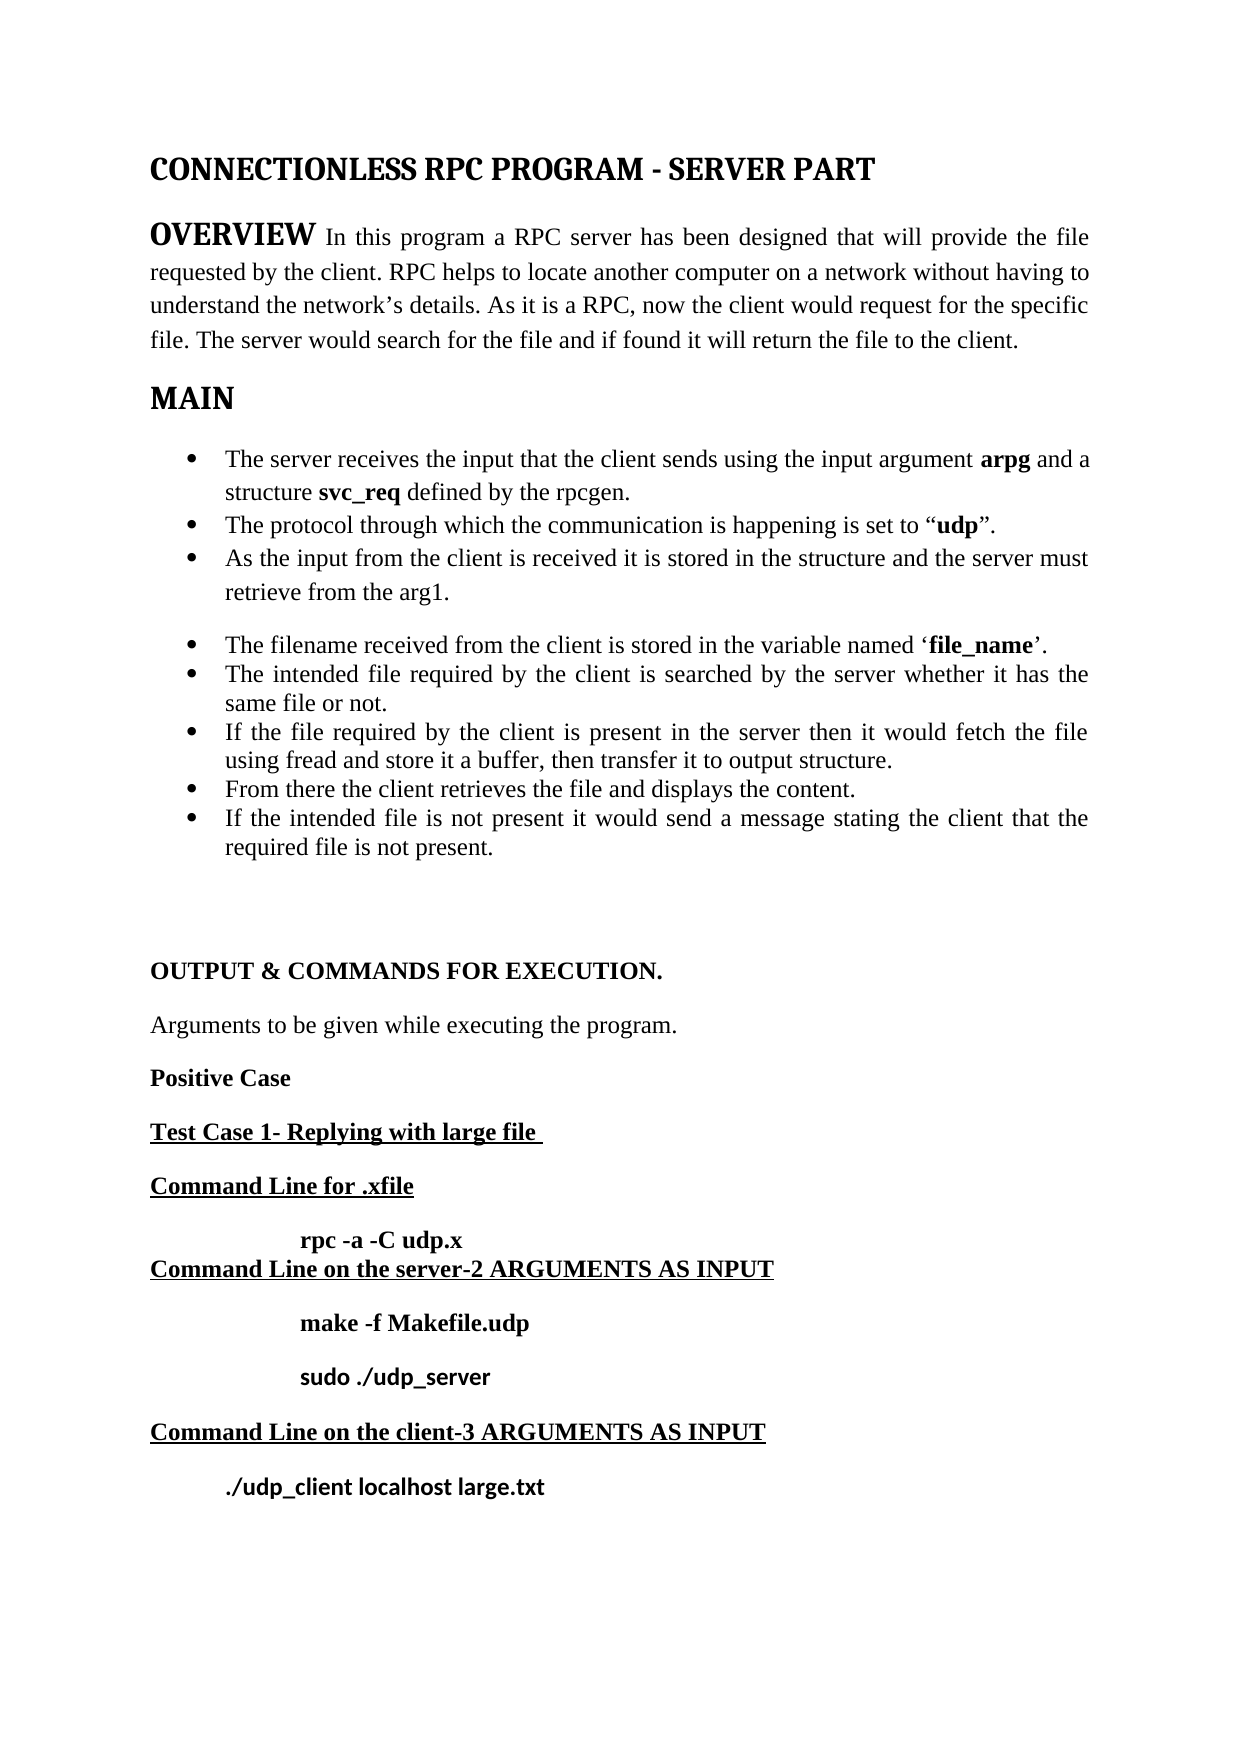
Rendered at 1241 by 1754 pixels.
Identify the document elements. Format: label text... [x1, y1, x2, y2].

list From there the client retrieves the file and displays the content. [187, 774, 1090, 803]
text make -f Makefile.udp [300, 1308, 1090, 1336]
text OVERVIEW In this program a RPC server has been designed that will provide the file requested by the client. RPC helps to locate another computer on a network without having to understand the network’s details. As it is a RPC, now the client would request for the specific file. The server would search for the file and if found it will return the file to the client. [150, 215, 1090, 354]
text CONNECTIONLESS RPC PROGRAM - SERVER PART [150, 150, 1090, 188]
list If the intended file is not present it would send a message stating the client that the required file is not present. [187, 803, 1090, 860]
text Positive Case [150, 1063, 1090, 1092]
text MAIN [150, 379, 1090, 418]
text Test Case 1- Replying with large file [150, 1117, 1090, 1146]
text rpc -a -C udp.x [225, 1225, 1090, 1254]
text Arguments to be given while executing the program. [150, 1010, 1090, 1038]
text sudo ./udp_server [225, 1362, 1090, 1392]
list As the input from the client is received it is stored in the structure and the server must retrieve from the arg1. [187, 543, 1090, 605]
list The intended file required by the client is searched by the server whether it has the same file or not. [187, 659, 1090, 717]
text Command Line for .xfile [150, 1171, 1090, 1200]
list The protocol through which the communication is happening is set to “udp”. [187, 511, 1090, 539]
list The filename received from the client is stored in the variable named ‘file_name’. [187, 630, 1090, 659]
text Command Line on the client-3 ARGUMENTS AS INPUT [150, 1417, 1090, 1446]
text ./udp_client localhost large.txt [150, 1471, 1090, 1502]
text OUTPUT & COMMANDS FOR EXECUTION. [150, 956, 1090, 984]
text Command Line on the server-2 ARGUMENTS AS INPUT [150, 1254, 1090, 1283]
list If the file required by the client is present in the server then it would fetch the file using fread and store it a buffer, then transfer it to output structure. [187, 717, 1090, 774]
list The server receives the input that the client sends using the input argument arpg and a structure svc_req defined by the rpcgen. [187, 444, 1090, 506]
